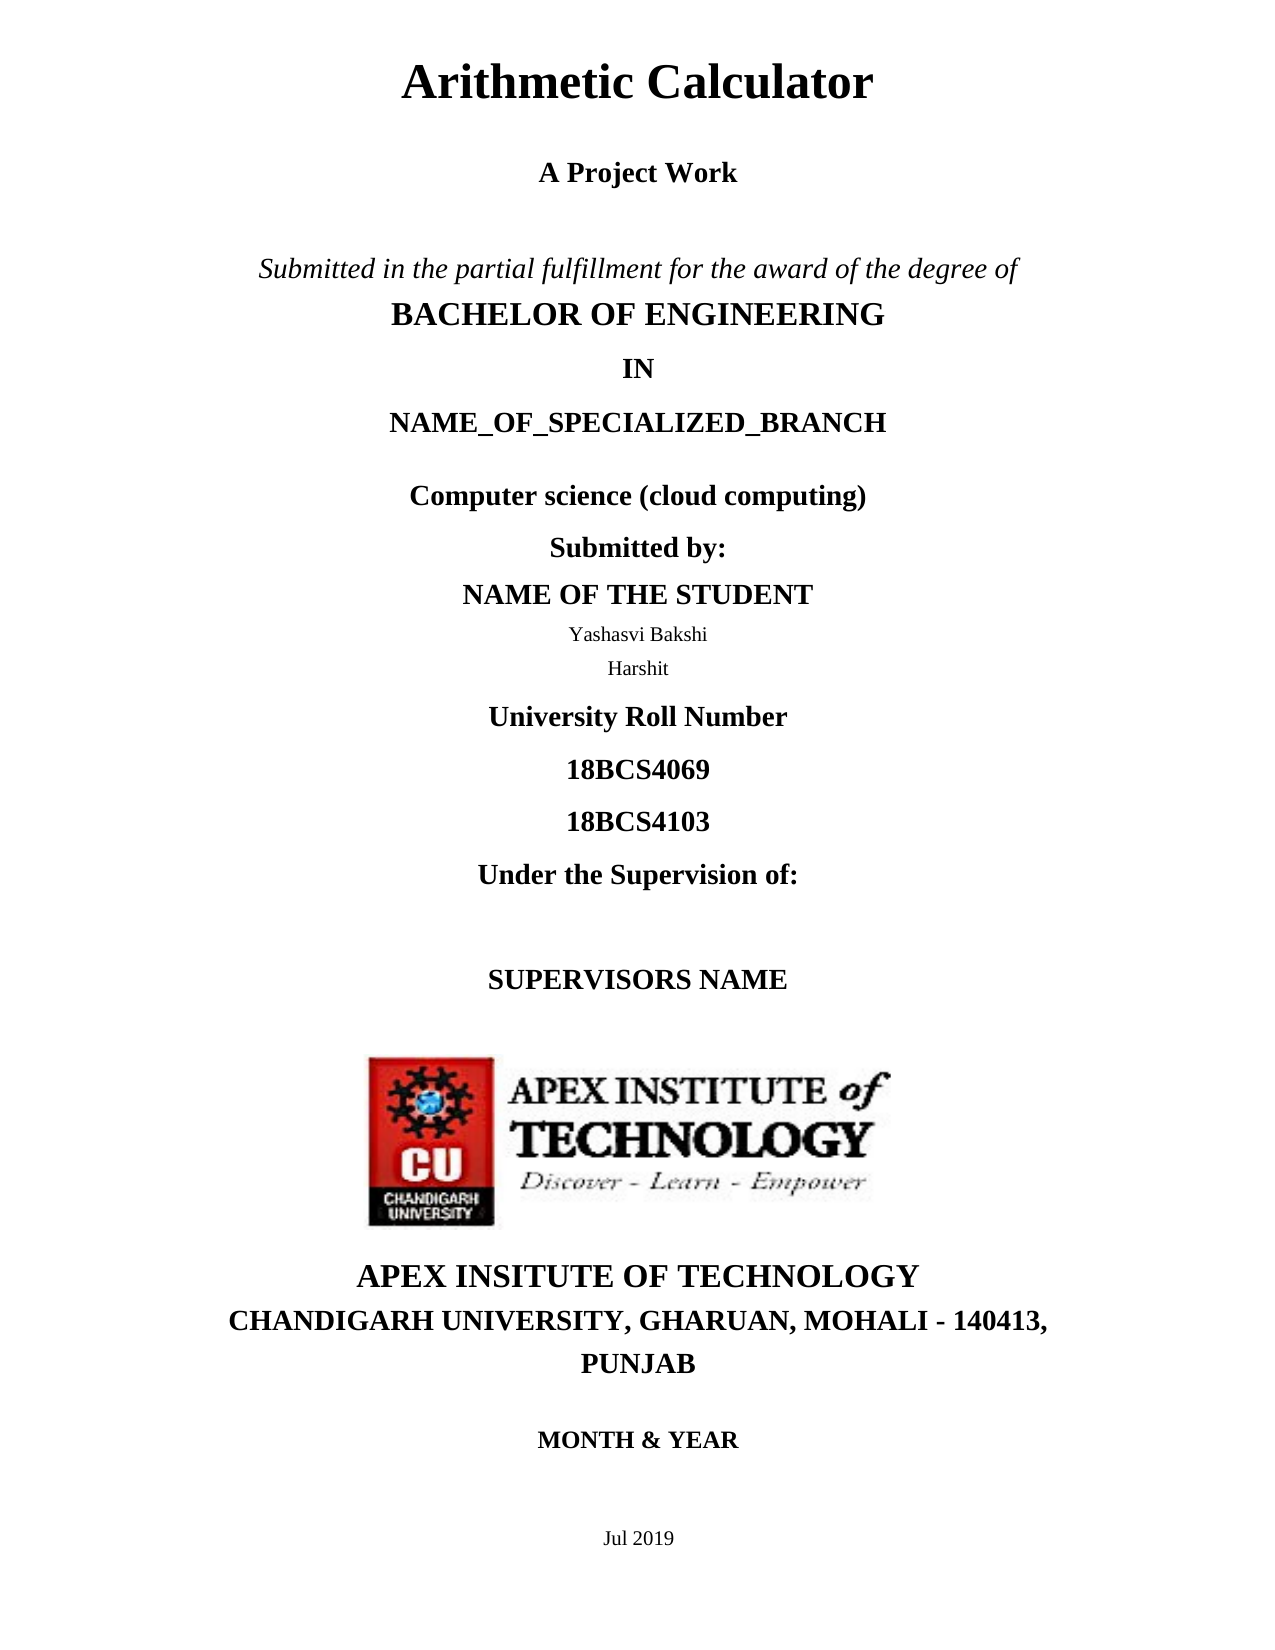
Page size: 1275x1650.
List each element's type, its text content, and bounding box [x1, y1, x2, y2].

subtitle BACHELOR OF ENGINEERING [226, 294, 1050, 332]
subtitle Submitted by: [226, 531, 1050, 564]
text Arithmetic Calculator [226, 52, 1050, 109]
text Harshit [226, 656, 1050, 680]
text PUNJAB [226, 1347, 1050, 1380]
subtitle Computer science (cloud computing) [226, 478, 1050, 512]
subtitle IN NAME_OF_SPECIALIZED_BRANCH [389, 351, 887, 439]
subtitle SUPERVISORS NAME [226, 962, 1050, 995]
subtitle CHANDIGARH UNIVERSITY, GHARUAN, MOHALI - 140413, [226, 1303, 1050, 1336]
text Yashasvi Bakshi [226, 621, 1050, 646]
subtitle MONTH & YEAR [226, 1425, 1050, 1453]
subtitle Under the Supervision of: [226, 857, 1050, 890]
subtitle APEX INSITUTE OF TECHNOLOGY [226, 1256, 1050, 1294]
text Jul 2019 [119, 1526, 1158, 1550]
subtitle 18BCS4103 [226, 804, 1050, 838]
picture [363, 1054, 891, 1230]
text Submitted in the partial fulfillment for the award of the degree of [226, 251, 1050, 285]
subtitle NAME OF THE STUDENT [226, 577, 1050, 611]
subtitle A Project Work [226, 155, 1050, 189]
subtitle University Roll Number [226, 699, 1050, 733]
subtitle 18BCS4069 [226, 752, 1050, 785]
